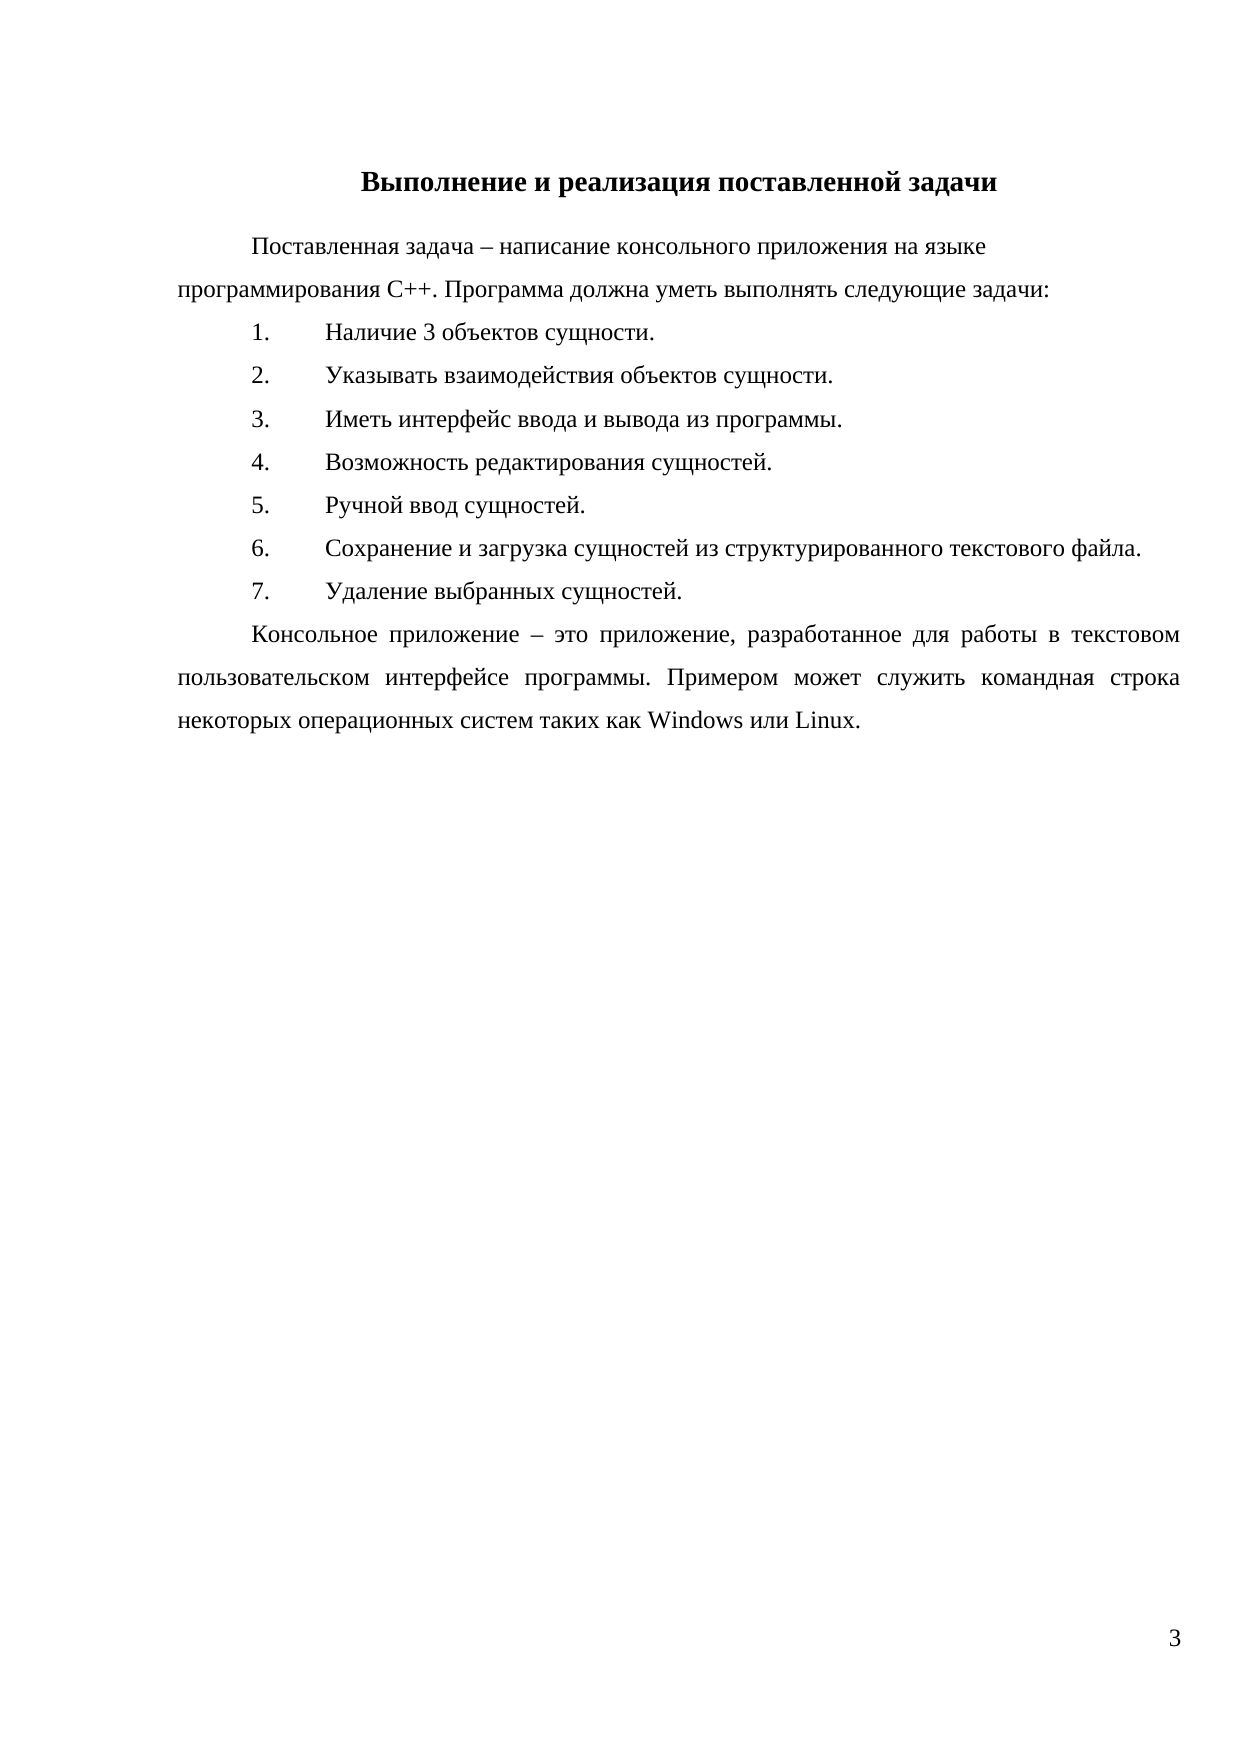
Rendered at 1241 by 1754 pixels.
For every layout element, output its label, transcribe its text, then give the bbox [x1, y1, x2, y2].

list Сохранение и загрузка сущностей из структурированного текстового файла. [177, 533, 1181, 562]
list Ручной ввод сущностей. [177, 490, 1181, 519]
list Указывать взаимодействия объектов сущности. [177, 361, 1181, 389]
subtitle Выполнение и реализация поставленной задачи [177, 164, 1181, 198]
list Наличие 3 объектов сущности. [177, 317, 1181, 346]
list Иметь интерфейс ввода и вывода из программы. [177, 404, 1181, 432]
text Консольное приложение – это приложение, разработанное для работы в текстовом пользовательском интерфейсе программы. Примером может служить командная строка некоторых операционных систем таких как Windows или Linux. [177, 619, 1181, 734]
list Возможность редактирования сущностей. [177, 447, 1181, 476]
text Поставленная задача – написание консольного приложения на языке программирования С++. Программа должна уметь выполнять следующие задачи: [177, 231, 1181, 303]
list Удаление выбранных сущностей. [177, 576, 1181, 605]
